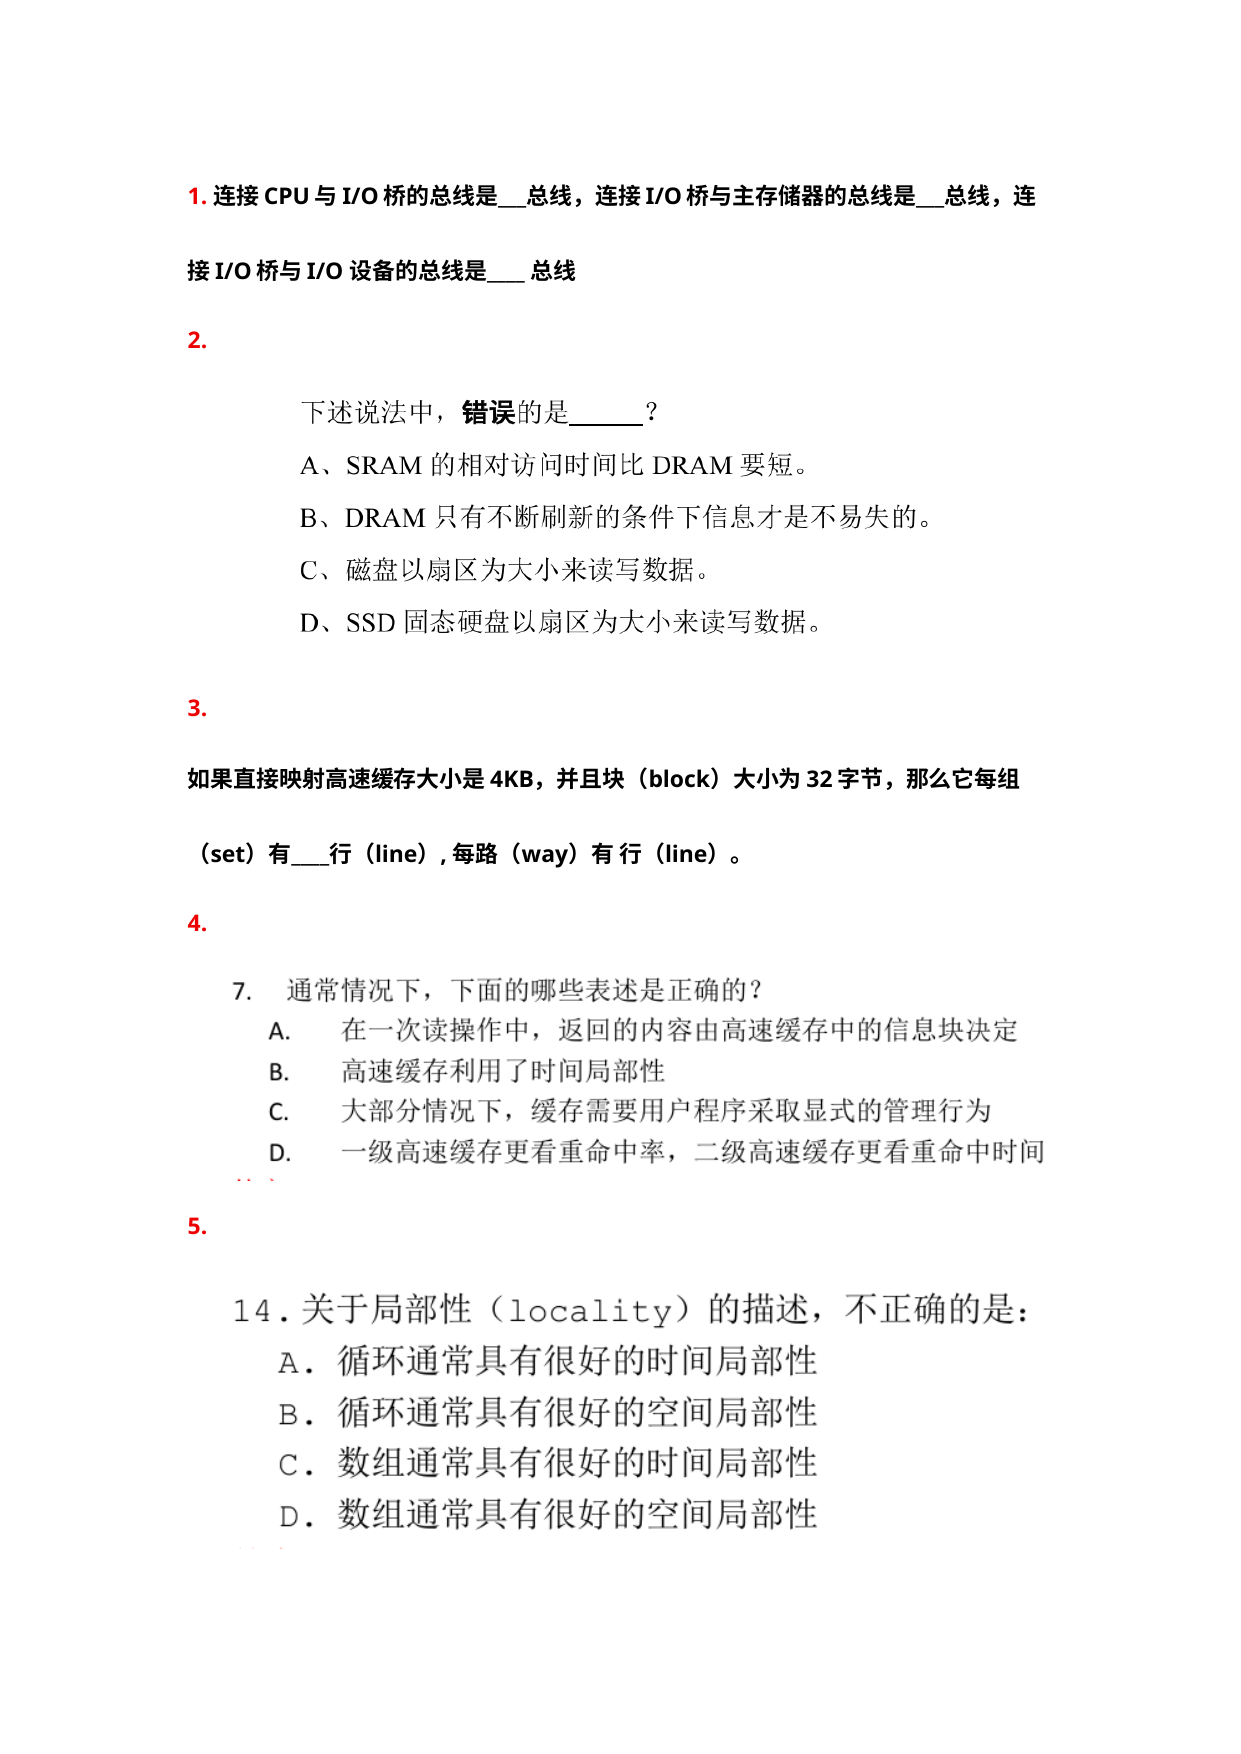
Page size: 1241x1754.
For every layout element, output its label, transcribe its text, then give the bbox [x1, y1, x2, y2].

picture [187, 960, 1053, 1181]
text 4. [187, 906, 1053, 939]
text 1. 连接CPU与I/O桥的总线是___总线，连接I/O桥与主存储器的总线是___总线，连接I/O桥与I/O 设备的总线是____ 总线 [187, 162, 1053, 302]
text 如果直接映射高速缓存大小是4KB，并且块（block）大小为32字节，那么它每组（set）有____行（line）, 每路（way）有 行（line）。 [187, 745, 1053, 884]
picture [187, 377, 1001, 666]
text 3. [187, 691, 1053, 723]
text 5. [187, 1209, 1053, 1241]
picture [187, 1262, 1053, 1549]
text 2. [187, 323, 1053, 356]
